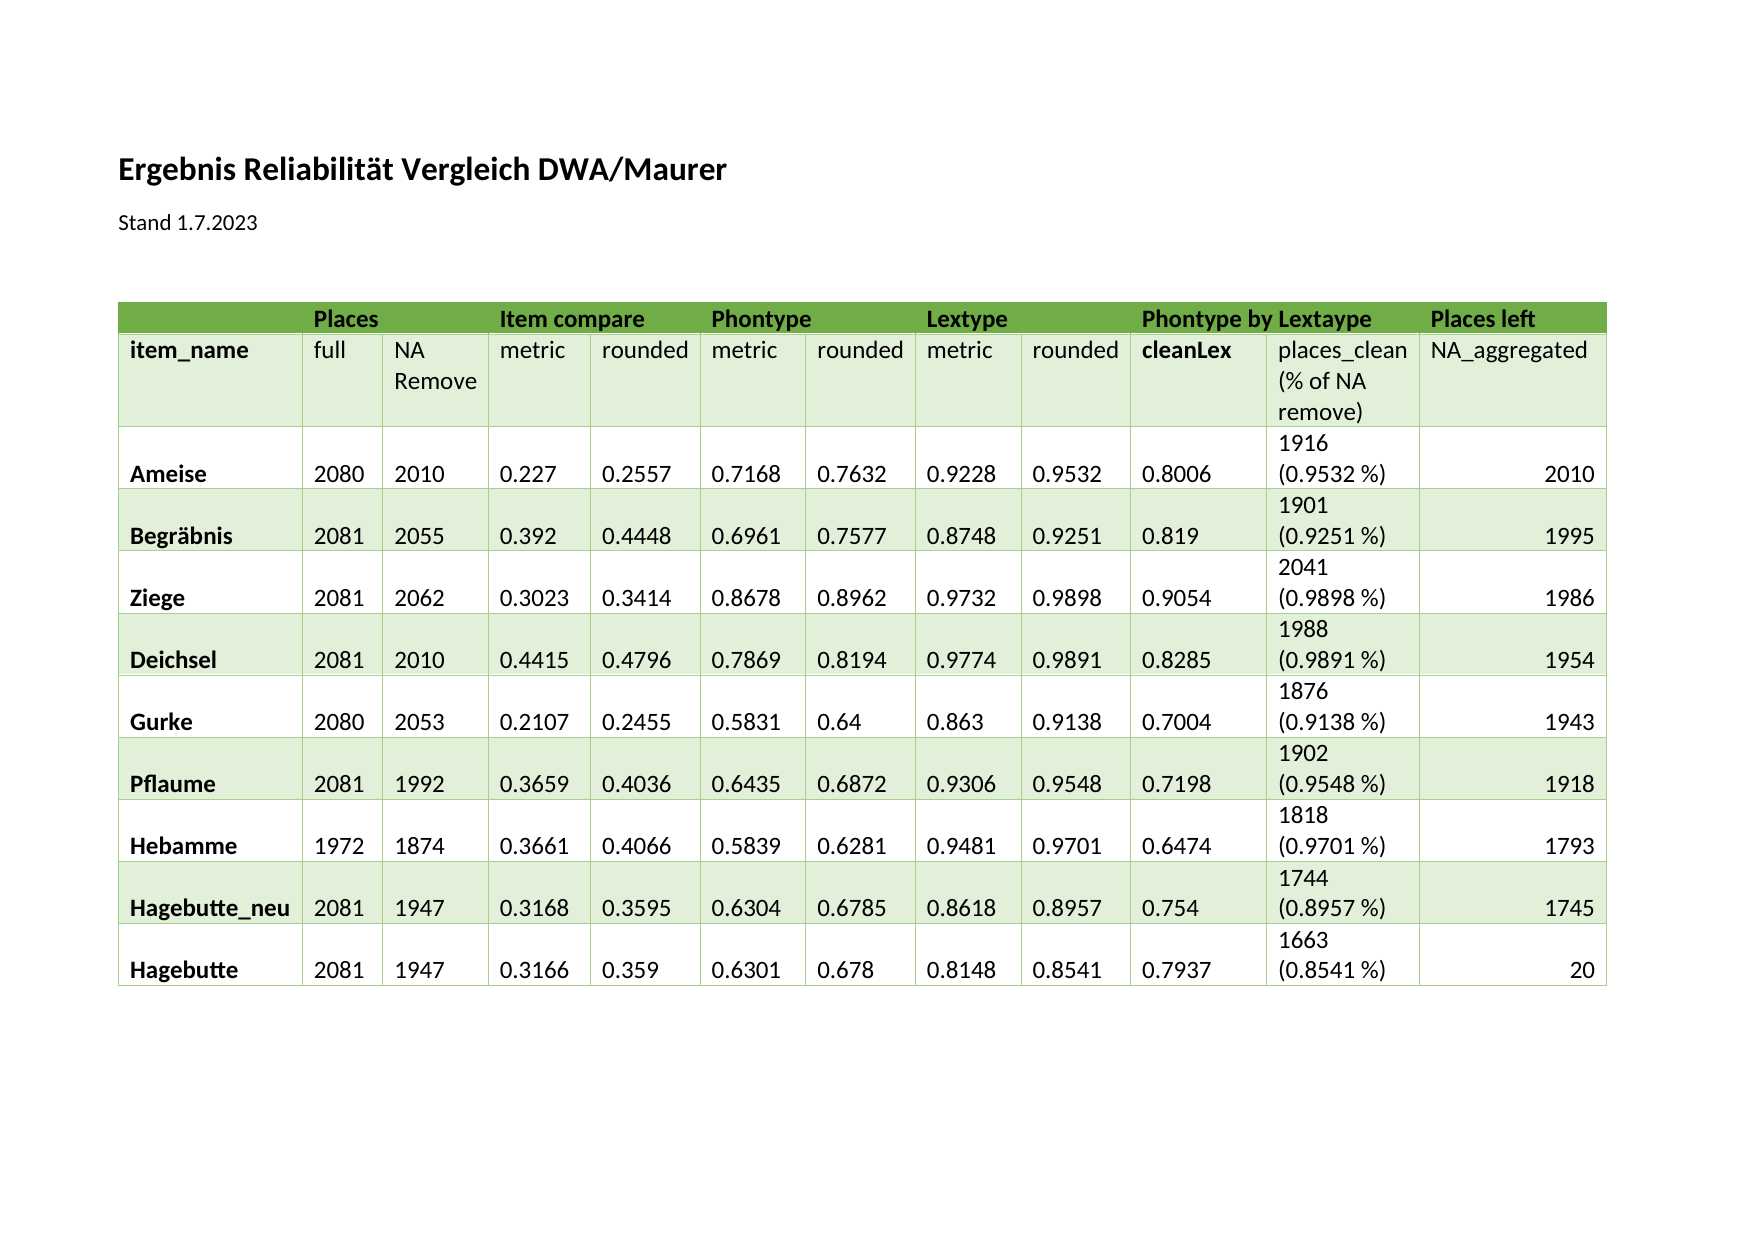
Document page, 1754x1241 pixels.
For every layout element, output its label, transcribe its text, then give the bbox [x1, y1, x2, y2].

table_cell NA_aggregated [1420, 335, 1606, 426]
table_cell 2041 (0.9898 %) [1267, 551, 1419, 612]
table_cell Gurke [119, 676, 302, 737]
table_cell 1744 (0.8957 %) [1267, 862, 1419, 923]
table_cell 1916 (0.9532 %) [1267, 427, 1419, 488]
text Stand 1.7.2023 [118, 208, 1606, 236]
table_cell Ziege [119, 551, 302, 612]
table_cell Pflaume [119, 738, 302, 799]
table_cell 0.3023 [489, 551, 590, 612]
table_cell 1876 (0.9138 %) [1267, 676, 1419, 737]
table_cell 2080 [303, 676, 382, 737]
table_cell 0.8678 [701, 551, 805, 612]
table_cell Ameise [119, 427, 302, 488]
table_cell 0.9898 [1022, 551, 1130, 612]
table_cell 0.8962 [806, 551, 915, 612]
table_cell Deichsel [119, 614, 302, 674]
table_cell metric [489, 335, 590, 426]
table_cell 1972 [303, 800, 382, 861]
table_cell 0.9138 [1022, 676, 1130, 737]
table_cell metric [916, 335, 1021, 426]
table_cell 0.392 [489, 489, 590, 550]
table_cell 0.4415 [489, 614, 590, 674]
table_cell 0.6872 [806, 738, 915, 799]
table_cell 0.819 [1131, 489, 1266, 550]
table_cell 2081 [303, 614, 382, 674]
table_cell 0.64 [806, 676, 915, 737]
table_cell 0.7869 [701, 614, 805, 674]
table_cell rounded [1022, 335, 1130, 426]
table_cell 0.863 [916, 676, 1021, 737]
table_cell 0.6474 [1131, 800, 1266, 861]
table_cell 2080 [303, 427, 382, 488]
table_cell 2055 [383, 489, 488, 550]
table_cell rounded [591, 335, 700, 426]
table_cell 0.9891 [1022, 614, 1130, 674]
table_cell 0.9251 [1022, 489, 1130, 550]
table_cell 1663 (0.8541 %) [1267, 924, 1419, 985]
table_cell 0.4036 [591, 738, 700, 799]
table_cell 0.9532 [1022, 427, 1130, 488]
table_cell 0.3168 [489, 862, 590, 923]
table_cell 2053 [383, 676, 488, 737]
table_cell 0.678 [806, 924, 915, 985]
table_cell 1902 (0.9548 %) [1267, 738, 1419, 799]
table_cell 1995 [1420, 489, 1606, 550]
table_cell 1986 [1420, 551, 1606, 612]
table_cell 0.9228 [916, 427, 1021, 488]
table_cell Hagebutte [119, 924, 302, 985]
table_cell 0.9054 [1131, 551, 1266, 612]
table_header Phontype by Lextaype [1131, 303, 1419, 333]
table_cell 0.2107 [489, 676, 590, 737]
table_cell 1947 [383, 924, 488, 985]
table_header Places left [1420, 303, 1606, 333]
table_cell 0.5839 [701, 800, 805, 861]
table_cell 1988 (0.9891 %) [1267, 614, 1419, 674]
table_cell full [303, 335, 382, 426]
table_cell 1818 (0.9701 %) [1267, 800, 1419, 861]
table_cell rounded [806, 335, 915, 426]
table_header [119, 303, 302, 333]
table_cell 0.6304 [701, 862, 805, 923]
table_cell 1901 (0.9251 %) [1267, 489, 1419, 550]
table_cell 0.6785 [806, 862, 915, 923]
table_cell 1992 [383, 738, 488, 799]
table_cell 2010 [383, 427, 488, 488]
table_cell 0.9306 [916, 738, 1021, 799]
table_cell 1793 [1420, 800, 1606, 861]
table_cell 2081 [303, 862, 382, 923]
table_cell 0.3414 [591, 551, 700, 612]
table_cell 0.4066 [591, 800, 700, 861]
table_cell 0.8748 [916, 489, 1021, 550]
table_cell 0.9481 [916, 800, 1021, 861]
text Ergebnis Reliabilität Vergleich DWA/Maurer [118, 148, 1606, 188]
table_cell 0.7632 [806, 427, 915, 488]
table_cell 0.4448 [591, 489, 700, 550]
table_cell 0.3166 [489, 924, 590, 985]
table_cell 2062 [383, 551, 488, 612]
table_cell 2081 [303, 924, 382, 985]
table_header Places [303, 303, 488, 333]
table_cell Begräbnis [119, 489, 302, 550]
table_cell 0.7168 [701, 427, 805, 488]
table_header Phontype [701, 303, 915, 333]
table_cell 2081 [303, 738, 382, 799]
table_cell 0.8006 [1131, 427, 1266, 488]
table_cell 0.8618 [916, 862, 1021, 923]
table_cell 0.8285 [1131, 614, 1266, 674]
table_cell 0.4796 [591, 614, 700, 674]
table_cell NA Remove [383, 335, 488, 426]
table_cell 1874 [383, 800, 488, 861]
table_cell item_name [119, 335, 302, 426]
table_cell 2081 [303, 489, 382, 550]
table_cell 0.9701 [1022, 800, 1130, 861]
table_cell 0.9732 [916, 551, 1021, 612]
table_cell places_clean (% of NA remove) [1267, 335, 1419, 426]
table_cell metric [701, 335, 805, 426]
table_cell 0.2455 [591, 676, 700, 737]
table_cell 0.6435 [701, 738, 805, 799]
table_cell cleanLex [1131, 335, 1266, 426]
table_cell 0.227 [489, 427, 590, 488]
table_cell 20 [1420, 924, 1606, 985]
table_cell 0.6301 [701, 924, 805, 985]
table_cell 0.7004 [1131, 676, 1266, 737]
table_cell 0.6281 [806, 800, 915, 861]
table_cell 0.7577 [806, 489, 915, 550]
table_cell 0.3661 [489, 800, 590, 861]
table_cell 0.3595 [591, 862, 700, 923]
table_header Item compare [489, 303, 700, 333]
table_cell 0.8148 [916, 924, 1021, 985]
table_cell 2010 [383, 614, 488, 674]
table_header Lextype [916, 303, 1130, 333]
table_cell 1745 [1420, 862, 1606, 923]
table_cell 0.2557 [591, 427, 700, 488]
table_cell Hagebutte_neu [119, 862, 302, 923]
table_cell 0.8541 [1022, 924, 1130, 985]
table_cell 1918 [1420, 738, 1606, 799]
table_cell 0.5831 [701, 676, 805, 737]
table_cell Hebamme [119, 800, 302, 861]
table_cell 0.359 [591, 924, 700, 985]
table_cell 0.8194 [806, 614, 915, 674]
table_cell 0.7937 [1131, 924, 1266, 985]
table_cell 0.6961 [701, 489, 805, 550]
table_cell 0.8957 [1022, 862, 1130, 923]
table_cell 1943 [1420, 676, 1606, 737]
table_cell 1954 [1420, 614, 1606, 674]
table_cell 0.754 [1131, 862, 1266, 923]
table_cell 0.3659 [489, 738, 590, 799]
table_cell 0.7198 [1131, 738, 1266, 799]
table_cell 0.9774 [916, 614, 1021, 674]
table_cell 2081 [303, 551, 382, 612]
table_cell 0.9548 [1022, 738, 1130, 799]
table_cell 1947 [383, 862, 488, 923]
table_cell 2010 [1420, 427, 1606, 488]
